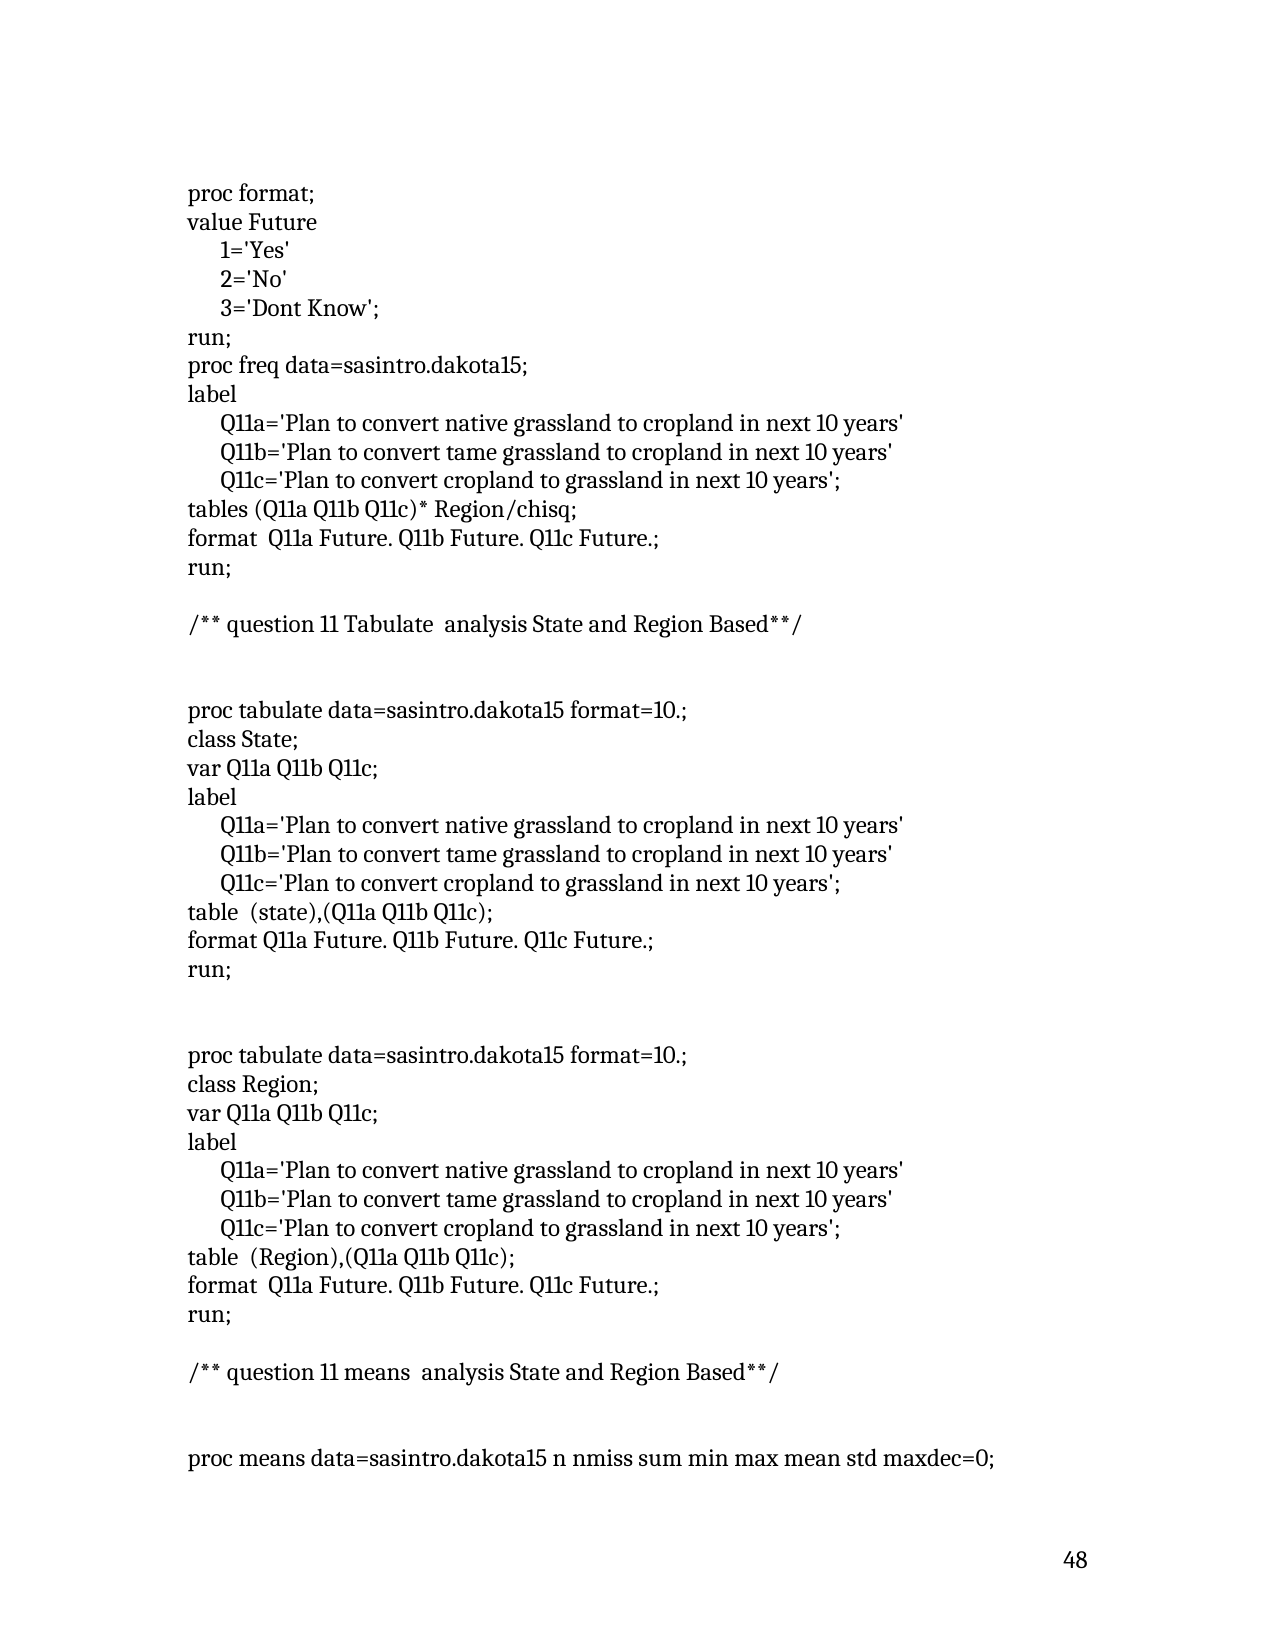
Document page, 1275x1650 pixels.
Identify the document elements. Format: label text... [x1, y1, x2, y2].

text Q11a='Plan to convert native grassland to cropland in next 10 years' [187, 1156, 1087, 1185]
text table (Region),(Q11a Q11b Q11c); [187, 1242, 1087, 1271]
text Q11a='Plan to convert native grassland to cropland in next 10 years' [187, 811, 1087, 840]
text Q11c='Plan to convert cropland to grassland in next 10 years'; [187, 1214, 1087, 1242]
text proc means data=sasintro.dakota15 n nmiss sum min max mean std maxdec=0; [187, 1444, 1087, 1472]
text run; [187, 552, 1087, 581]
text run; [187, 322, 1087, 351]
text format Q11a Future. Q11b Future. Q11c Future.; [187, 524, 1087, 552]
text /** question 11 Tabulate analysis State and Region Based**/ [187, 610, 1087, 639]
text 2='No' [187, 265, 1087, 294]
text Q11c='Plan to convert cropland to grassland in next 10 years'; [187, 869, 1087, 897]
text label [187, 782, 1087, 811]
text run; [187, 1300, 1087, 1329]
text Q11b='Plan to convert tame grassland to cropland in next 10 years' [187, 1185, 1087, 1214]
text Q11a='Plan to convert native grassland to cropland in next 10 years' [187, 409, 1087, 437]
text proc tabulate data=sasintro.dakota15 format=10.; [187, 1041, 1087, 1070]
text proc freq data=sasintro.dakota15; [187, 351, 1087, 380]
text format Q11a Future. Q11b Future. Q11c Future.; [187, 926, 1087, 955]
text 3='Dont Know'; [187, 294, 1087, 322]
text value Future [187, 207, 1087, 236]
text 1='Yes' [187, 236, 1087, 265]
text run; [187, 955, 1087, 984]
text Q11b='Plan to convert tame grassland to cropland in next 10 years' [187, 840, 1087, 869]
text proc format; [187, 179, 1087, 207]
text /** question 11 means analysis State and Region Based**/ [187, 1357, 1087, 1386]
text var Q11a Q11b Q11c; [187, 754, 1087, 782]
text Q11b='Plan to convert tame grassland to cropland in next 10 years' [187, 437, 1087, 466]
text class Region; [187, 1070, 1087, 1099]
text class State; [187, 725, 1087, 754]
text proc tabulate data=sasintro.dakota15 format=10.; [187, 696, 1087, 725]
text format Q11a Future. Q11b Future. Q11c Future.; [187, 1271, 1087, 1300]
text Q11c='Plan to convert cropland to grassland in next 10 years'; [187, 466, 1087, 495]
text tables (Q11a Q11b Q11c)* Region/chisq; [187, 495, 1087, 524]
text table (state),(Q11a Q11b Q11c); [187, 897, 1087, 926]
text var Q11a Q11b Q11c; [187, 1099, 1087, 1127]
text label [187, 380, 1087, 409]
text label [187, 1127, 1087, 1156]
